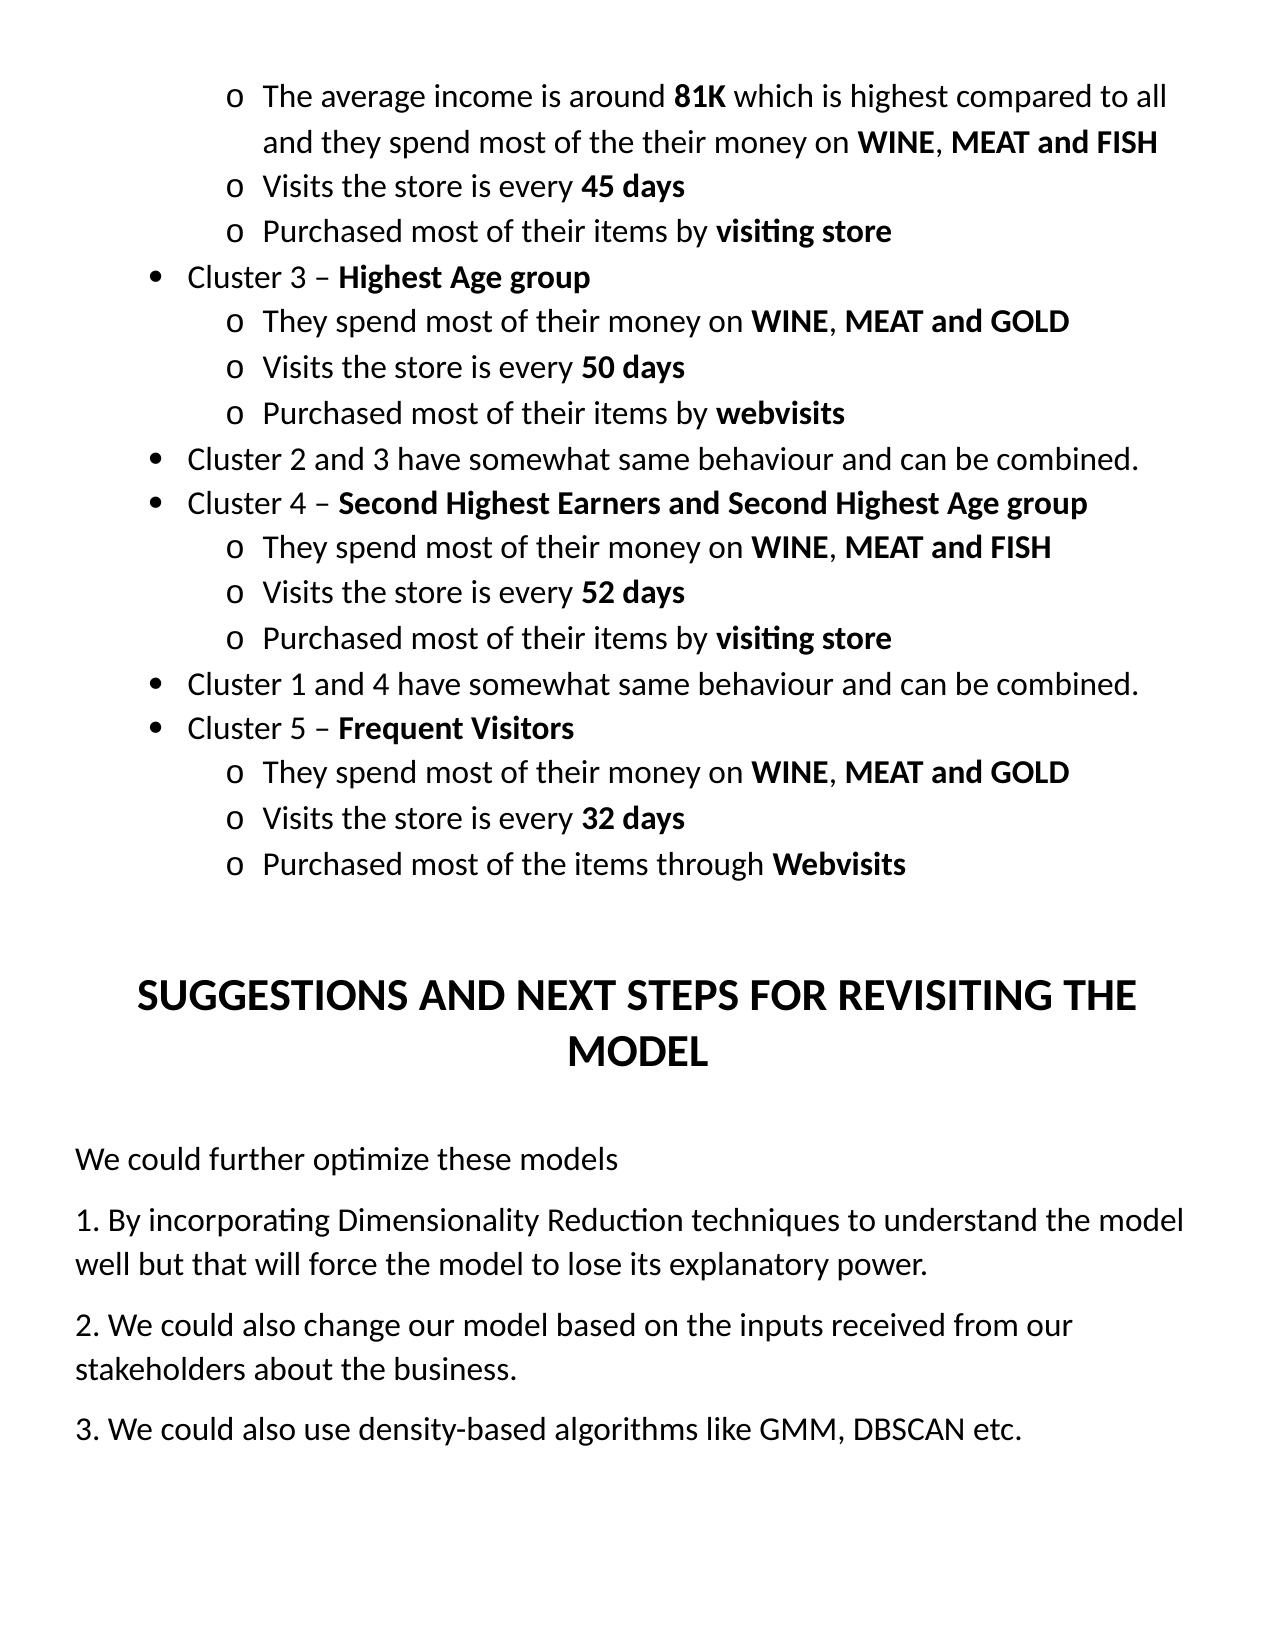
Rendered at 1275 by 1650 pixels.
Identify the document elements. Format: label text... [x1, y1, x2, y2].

list Visits the store is every 32 days [225, 797, 1200, 839]
list Cluster 1 and 4 have somewhat same behaviour and can be combined. [150, 663, 1200, 704]
list Cluster 4 – Second Highest Earners and Second Highest Age group [150, 482, 1200, 522]
text 1. By incorporating Dimensionality Reduction techniques to understand the model well but that will force the model to lose its explanatory power. [75, 1199, 1200, 1284]
list Visits the store is every 45 days [225, 165, 1200, 207]
list They spend most of their money on WINE, MEAT and FISH [225, 526, 1200, 568]
text 3. We could also use density-based algorithms like GMM, DBSCAN etc. [75, 1408, 1200, 1449]
text SUGGESTIONS AND NEXT STEPS FOR REVISITING THE MODEL [75, 966, 1200, 1078]
list Purchased most of the items through Webvisits [225, 843, 1200, 885]
list Purchased most of their items by visiting store [225, 617, 1200, 660]
text We could further optimize these models [75, 1138, 1200, 1179]
text 2. We could also change our model based on the inputs received from our stakeholders about the business. [75, 1304, 1200, 1388]
list The average income is around 81K which is highest compared to all and they spend most of the their money on WINE, MEAT and FISH [225, 75, 1200, 161]
list Purchased most of their items by webvisits [225, 392, 1200, 434]
list Visits the store is every 52 days [225, 572, 1200, 614]
list Cluster 5 – Frequent Visitors [150, 707, 1200, 748]
list They spend most of their money on WINE, MEAT and GOLD [225, 751, 1200, 794]
list They spend most of their money on WINE, MEAT and GOLD [225, 300, 1200, 343]
list Purchased most of their items by visiting store [225, 211, 1200, 253]
list Cluster 2 and 3 have somewhat same behaviour and can be combined. [150, 438, 1200, 478]
list Cluster 3 – Highest Age group [150, 256, 1200, 297]
list Visits the store is every 50 days [225, 346, 1200, 389]
